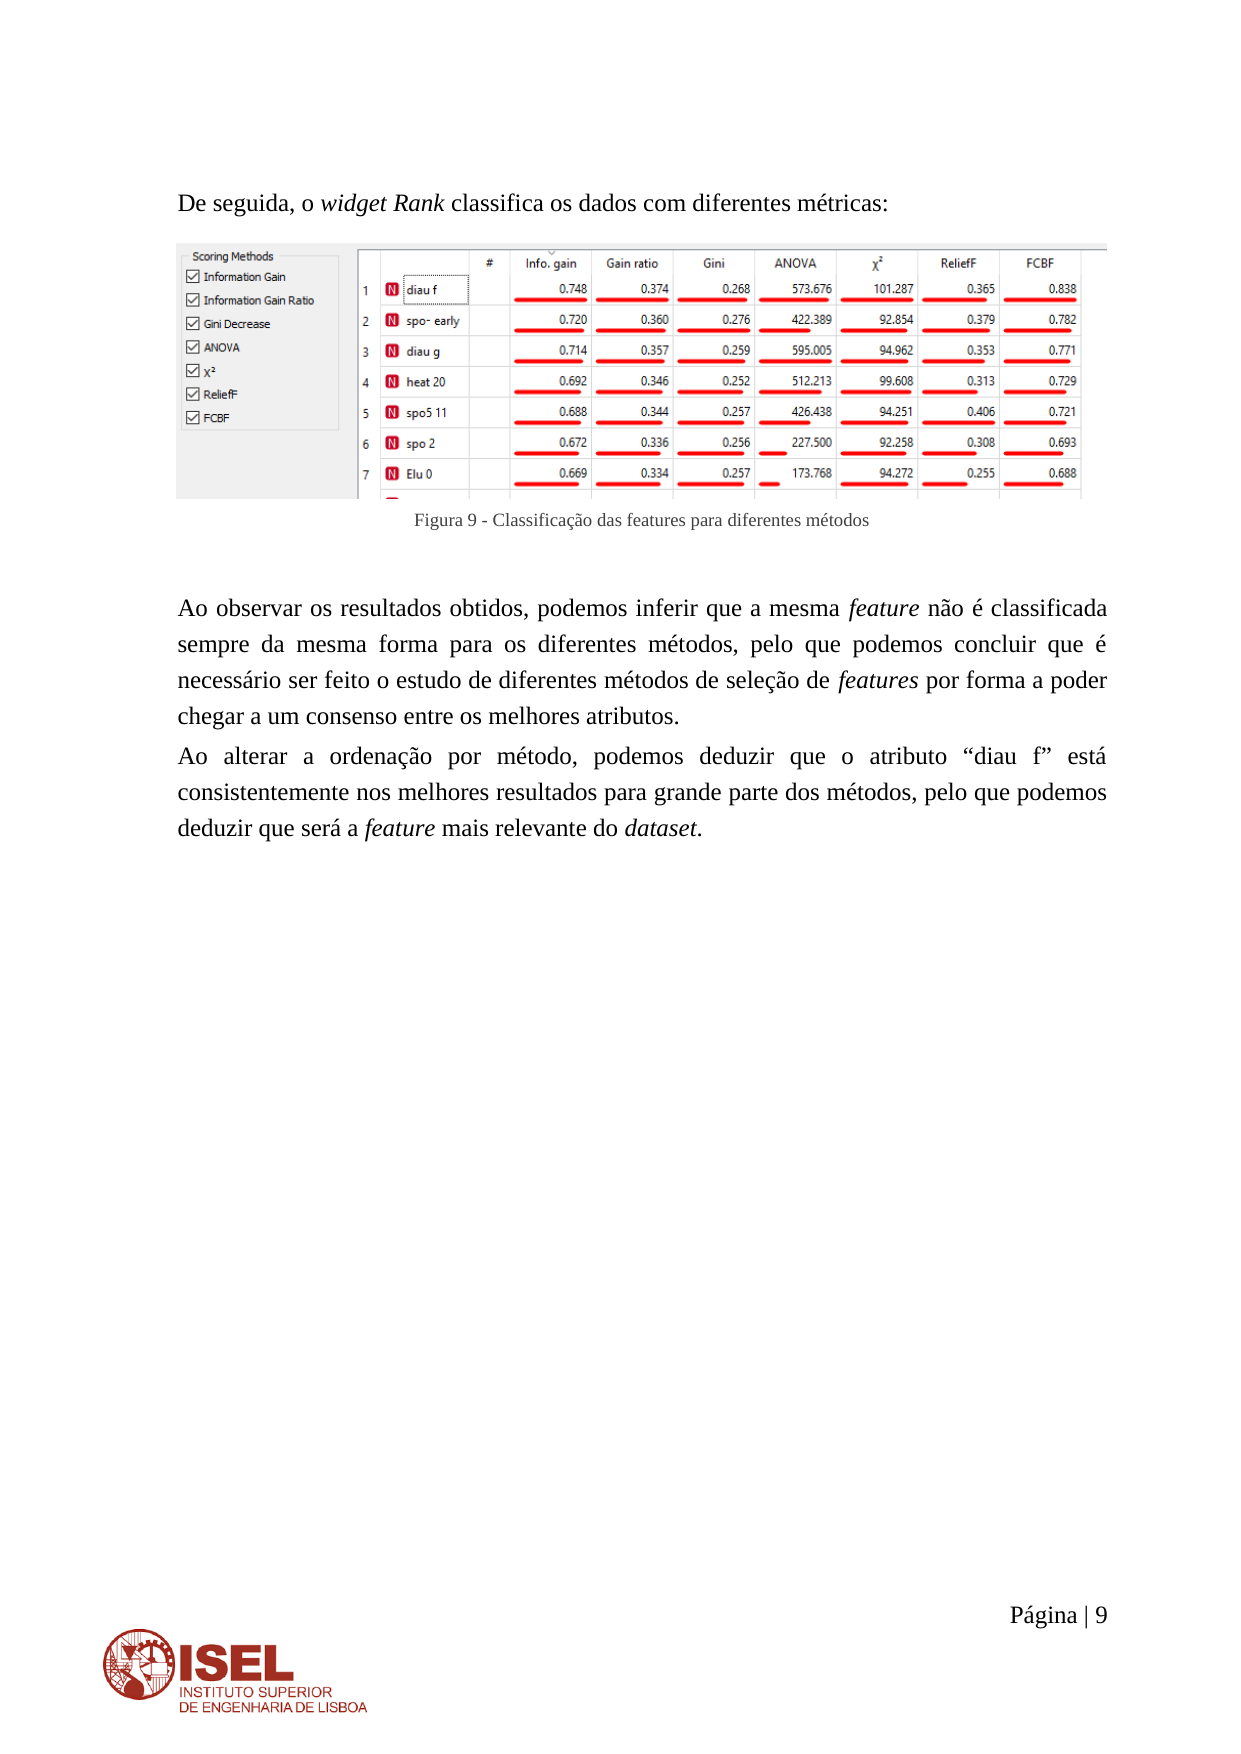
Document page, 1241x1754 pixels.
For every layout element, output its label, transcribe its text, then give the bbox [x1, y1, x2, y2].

picture [102, 1629, 368, 1713]
text De seguida, o widget Rank classifica os dados com diferentes métricas: [177, 188, 1107, 216]
text Ao observar os resultados obtidos, podemos inferir que a mesma feature não é classificada sempre da mesma forma para os diferentes métodos, pelo que podemos concluir que é necessário ser feito o estudo de diferentes métodos de seleção de features por forma a poder chegar a um consenso entre os melhores atributos. [177, 593, 1107, 729]
text Ao alterar a ordenação por método, podemos deduzir que o atributo “diau f” está consistentemente nos melhores resultados para grande parte dos métodos, pelo que podemos deduzir que será a feature mais relevante do dataset. [177, 741, 1107, 842]
picture [176, 239, 1107, 499]
